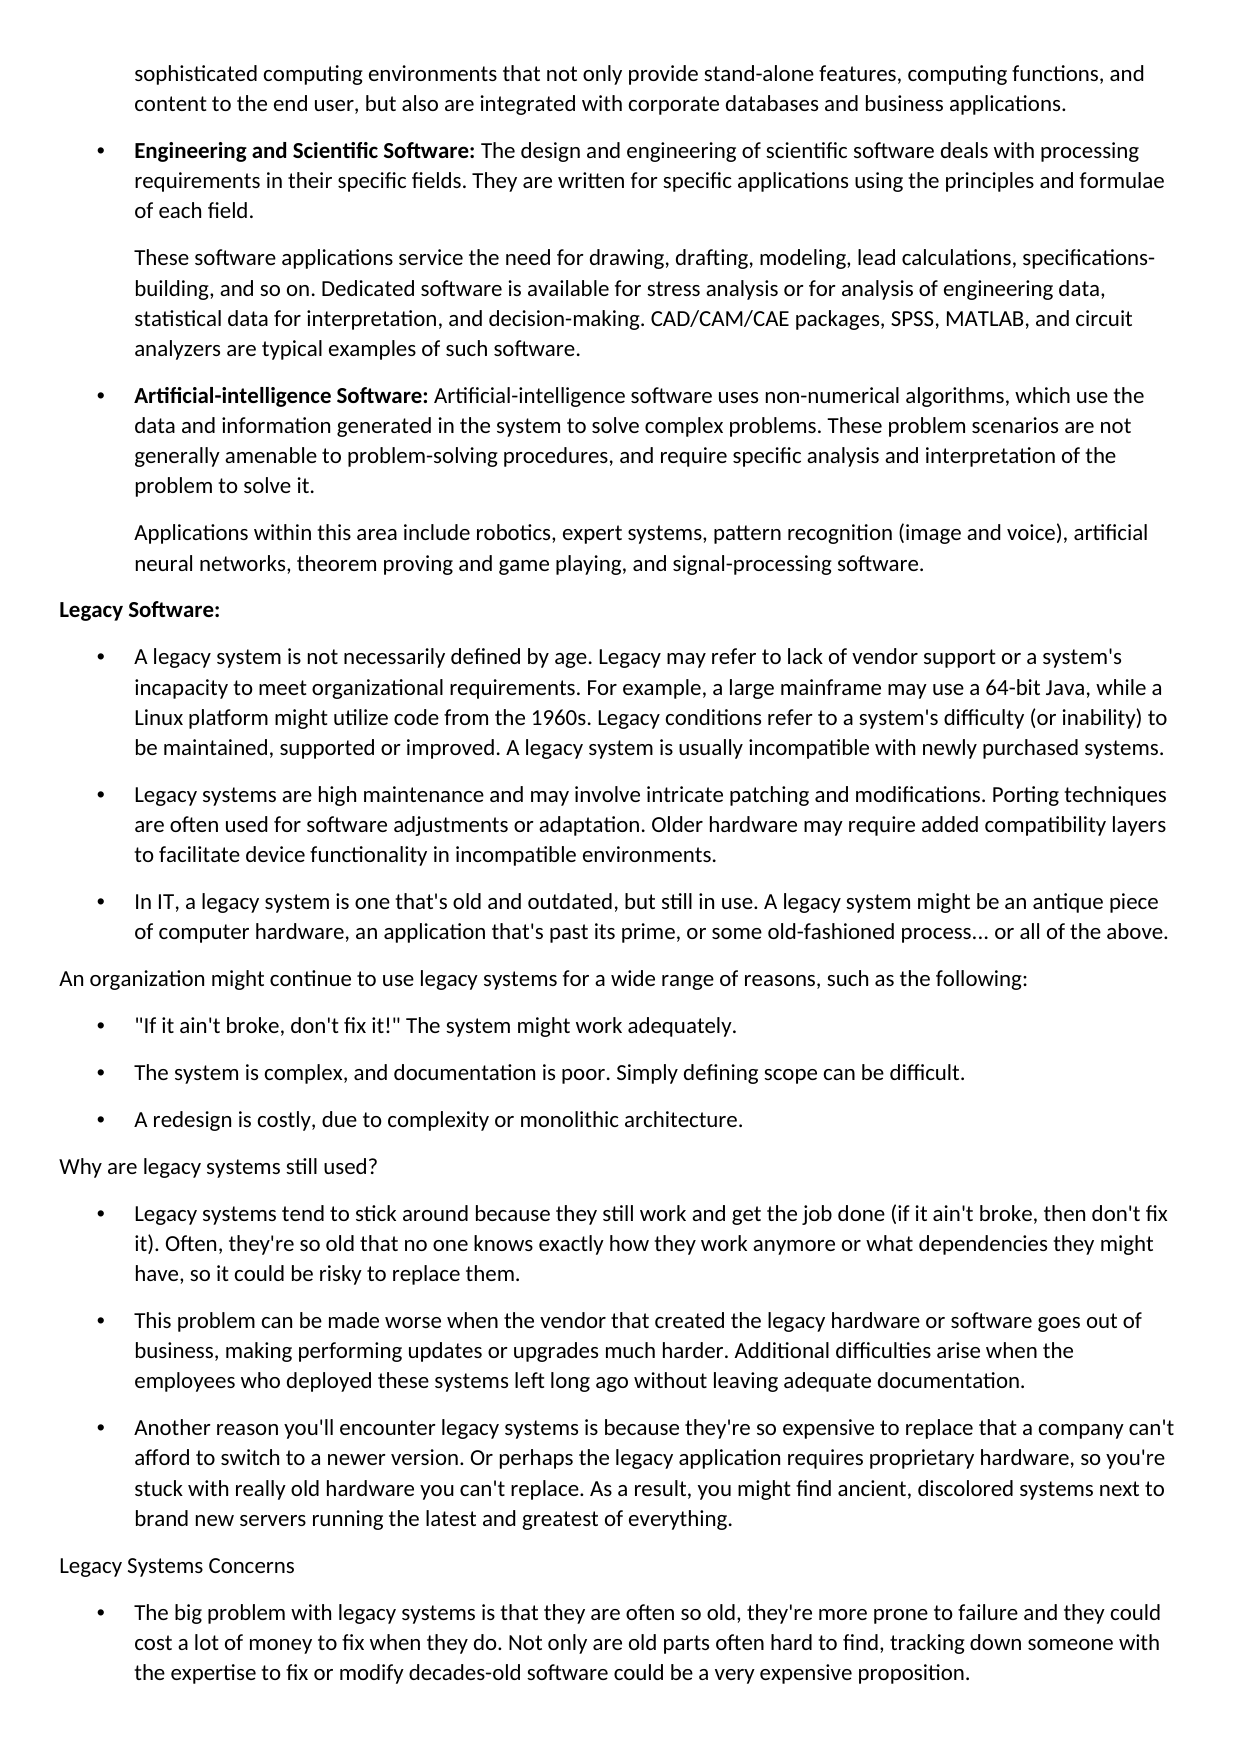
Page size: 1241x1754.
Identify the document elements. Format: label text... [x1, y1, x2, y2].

text An organization might continue to use legacy systems for a wide range of reasons, such as the following: [59, 964, 1181, 992]
text Legacy Software: [59, 596, 1181, 623]
list In IT, a legacy system is one that's old and outdated, but still in use. A legacy system might be an antique piece of computer hardware, an application that's past its prime, or some old-fashioned process... or all of the above. [97, 887, 1181, 945]
text These software applications service the need for drawing, drafting, modeling, lead calculations, specifications-building, and so on. Dedicated software is available for stress analysis or for analysis of engineering data, statistical data for interpretation, and decision-making. CAD/CAM/CAE packages, SPSS, MATLAB, and circuit analyzers are typical examples of such software. [134, 243, 1181, 362]
list The big problem with legacy systems is that they are often so old, they're more prone to failure and they could cost a lot of money to fix when they do. Not only are old parts often hard to find, tracking down someone with the expertise to fix or modify decades-old software could be a very expensive proposition. [97, 1598, 1181, 1686]
text Legacy Systems Concerns [59, 1551, 1181, 1579]
list A redesign is costly, due to complexity or monolithic architecture. [97, 1105, 1181, 1133]
list Engineering and Scientific Software: The design and engineering of scientific software deals with processing requirements in their specific fields. They are written for specific applications using the principles and formulae of each field. [97, 136, 1181, 224]
list Artificial-intelligence Software: Artificial-intelligence software uses non-numerical algorithms, which use the data and information generated in the system to solve complex problems. These problem scenarios are not generally amenable to problem-solving procedures, and require specific analysis and interpretation of the problem to solve it. [97, 381, 1181, 499]
text Applications within this area include robotics, expert systems, pattern recognition (image and voice), artificial neural networks, theorem proving and game playing, and signal-processing software. [134, 518, 1181, 577]
list A legacy system is not necessarily defined by age. Legacy may refer to lack of vendor support or a system's incapacity to meet organizational requirements. For example, a large mainframe may use a 64-bit Java, while a Linux platform might utilize code from the 1960s. Legacy conditions refer to a system's difficulty (or inability) to be maintained, supported or improved. A legacy system is usually incompatible with newly purchased systems. [97, 642, 1181, 761]
list The system is complex, and documentation is poor. Simply defining scope can be difficult. [97, 1058, 1181, 1086]
list Legacy systems are high maintenance and may involve intricate patching and modifications. Porting techniques are often used for software adjustments or adaptation. Older hardware may require added compatibility layers to facilitate device functionality in incompatible environments. [97, 780, 1181, 868]
list "If it ain't broke, don't fix it!" The system might work adequately. [97, 1011, 1181, 1039]
text Why are legacy systems still used? [59, 1152, 1181, 1180]
